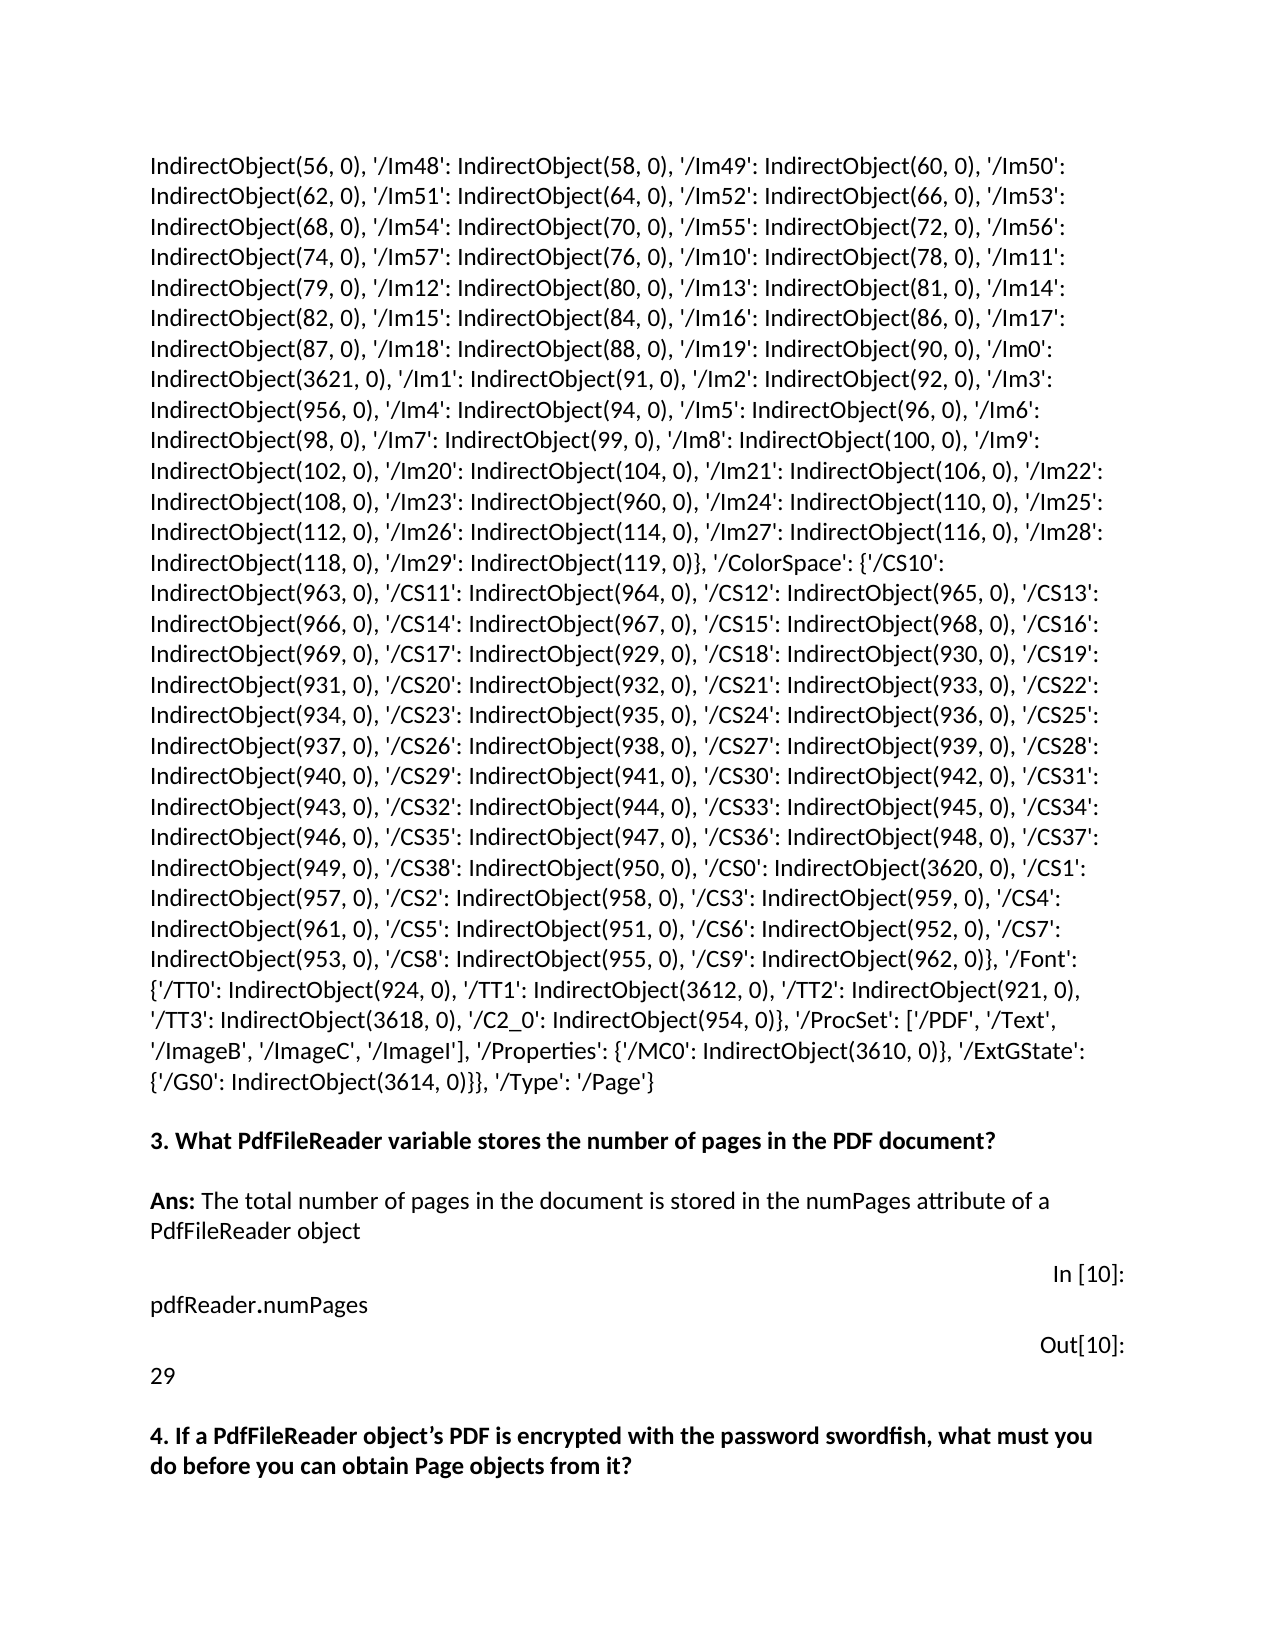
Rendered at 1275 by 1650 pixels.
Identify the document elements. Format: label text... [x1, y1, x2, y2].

text Ans: The total number of pages in the document is stored in the numPages attribute of a PdfFileReader object [150, 1185, 1125, 1246]
text 4. If a PdfFileReader object’s PDF is encrypted with the password swordfish, what must you do before you can obtain Page objects from it? [150, 1420, 1125, 1481]
text In [10]: [150, 1258, 1125, 1289]
text Out[10]: [150, 1329, 1125, 1360]
text 29 [150, 1360, 1125, 1391]
text 3. What PdfFileReader variable stores the number of pages in the PDF document? [150, 1125, 1125, 1156]
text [150, 150, 1125, 1096]
text pdfReader.numPages [150, 1289, 1125, 1319]
